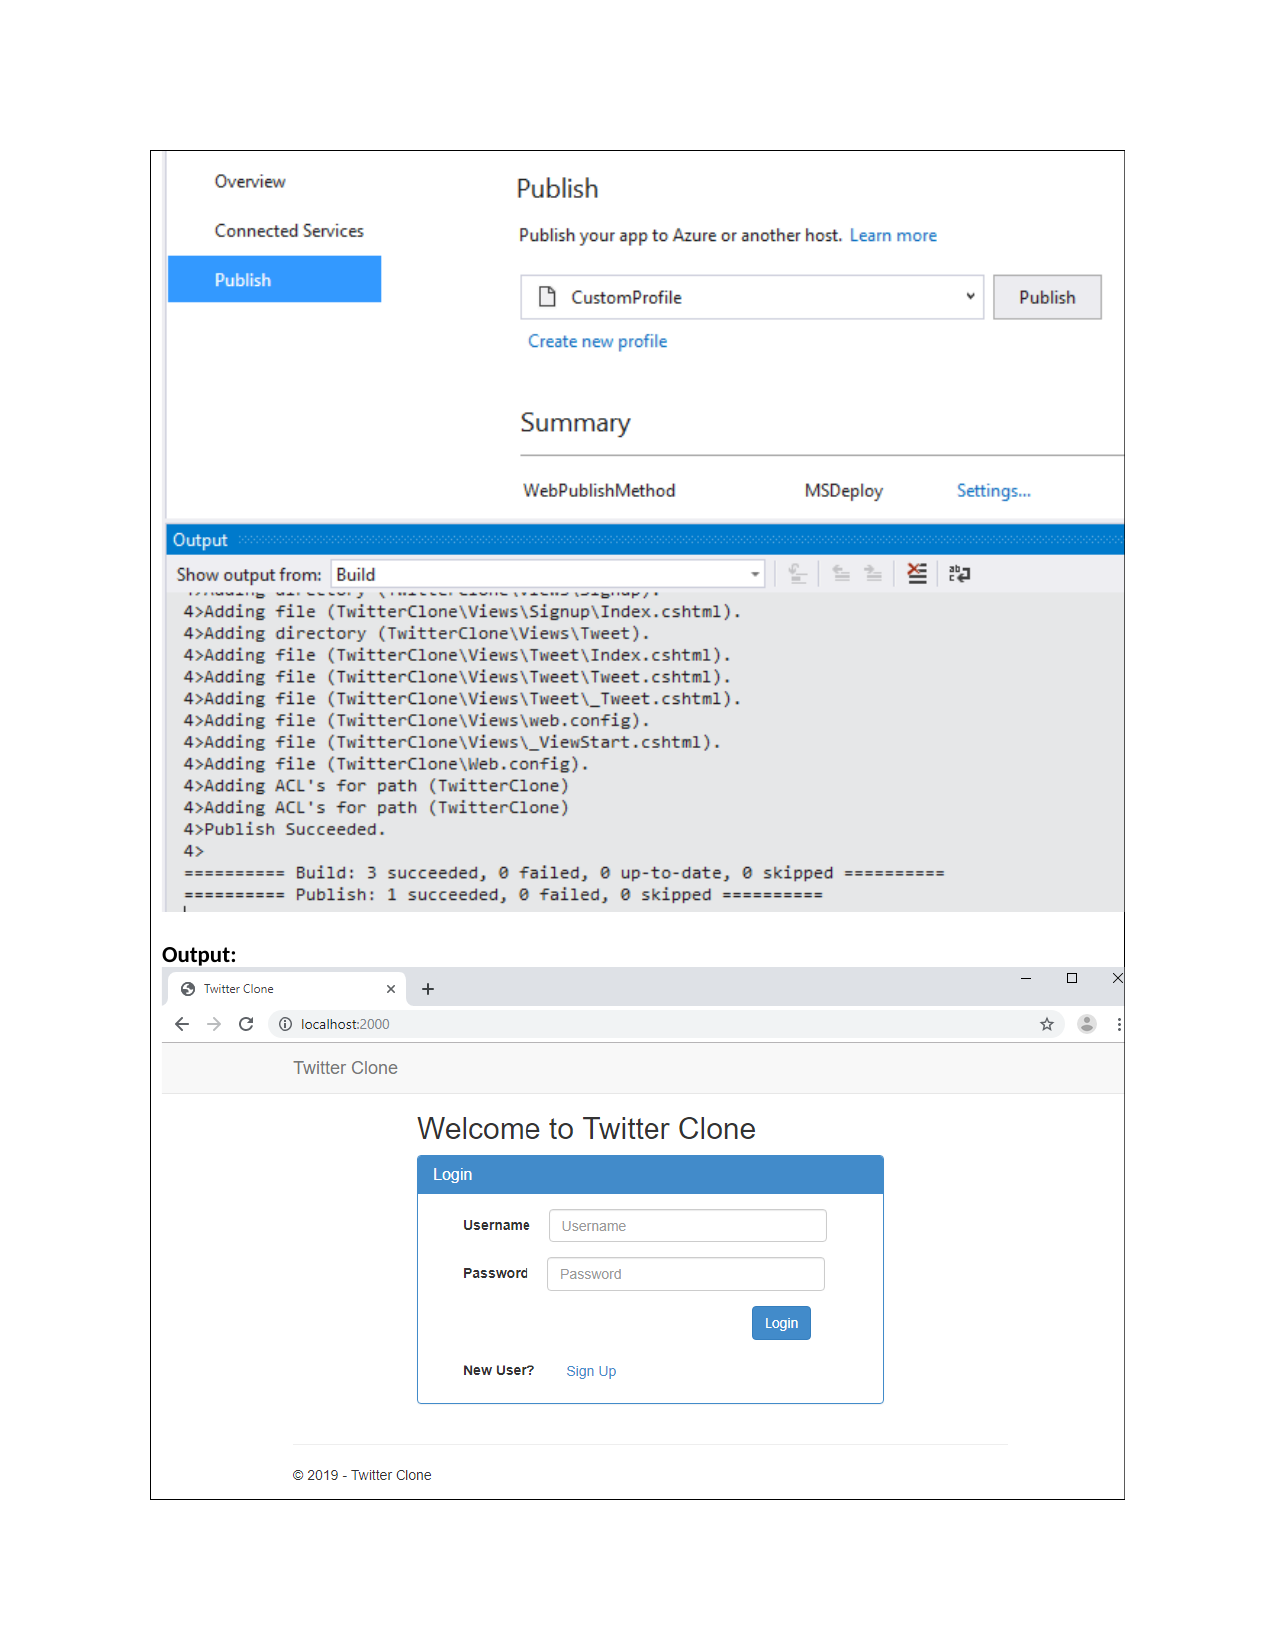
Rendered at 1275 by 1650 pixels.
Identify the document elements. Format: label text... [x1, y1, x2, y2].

picture [161, 967, 1125, 1499]
table_cell App Pool Web site Publish from visual studio Output: [151, 151, 1124, 1499]
picture [161, 151, 1125, 912]
